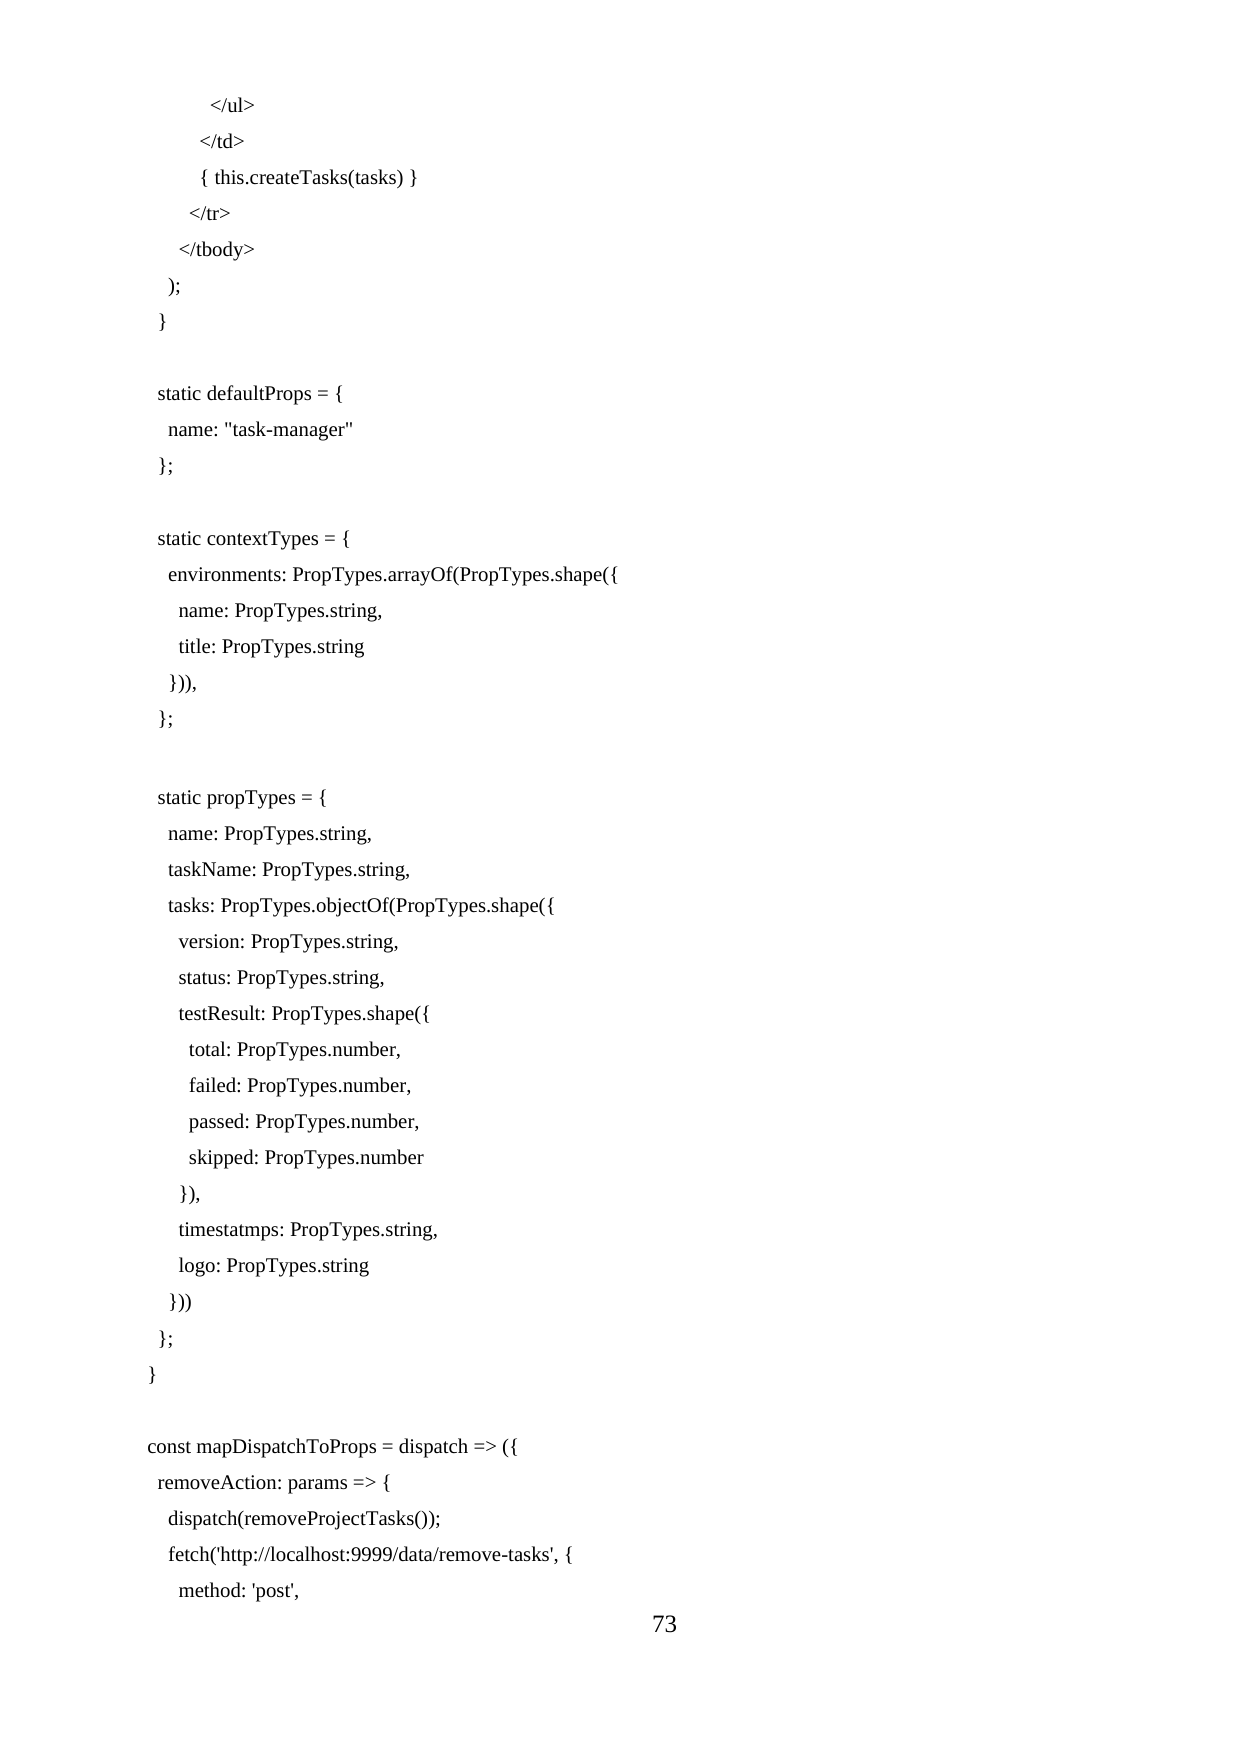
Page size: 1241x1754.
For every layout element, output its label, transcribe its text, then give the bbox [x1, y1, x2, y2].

text title: PropTypes.string [147, 634, 1182, 658]
text }; [147, 706, 1182, 730]
text removeAction: params => { [147, 1470, 1182, 1494]
text </ul> [147, 93, 1182, 117]
text }; [147, 1326, 1182, 1349]
text { this.createTasks(tasks) } [147, 165, 1182, 189]
text logo: PropTypes.string [147, 1253, 1182, 1277]
text dispatch(removeProjectTasks()); [147, 1506, 1182, 1530]
text testResult: PropTypes.shape({ [147, 1001, 1182, 1025]
text timestatmps: PropTypes.string, [147, 1217, 1182, 1241]
text } [147, 1362, 1182, 1386]
text tasks: PropTypes.objectOf(PropTypes.shape({ [147, 893, 1182, 917]
text taskName: PropTypes.string, [147, 857, 1182, 881]
text name: "task-manager" [147, 417, 1182, 441]
text name: PropTypes.string, [147, 598, 1182, 622]
text ); [147, 273, 1182, 297]
text failed: PropTypes.number, [147, 1073, 1182, 1097]
text version: PropTypes.string, [147, 929, 1182, 953]
text } [147, 309, 1182, 333]
text </td> [147, 129, 1182, 153]
text total: PropTypes.number, [147, 1037, 1182, 1061]
text }; [147, 453, 1182, 477]
text environments: PropTypes.arrayOf(PropTypes.shape({ [147, 562, 1182, 586]
text status: PropTypes.string, [147, 965, 1182, 989]
text const mapDispatchToProps = dispatch => ({ [147, 1434, 1182, 1458]
text </tr> [147, 201, 1182, 225]
text </tbody> [147, 237, 1182, 261]
text fetch('http://localhost:9999/data/remove-tasks', { [147, 1542, 1182, 1566]
text static propTypes = { [147, 785, 1182, 809]
text })) [147, 1289, 1182, 1313]
text name: PropTypes.string, [147, 821, 1182, 845]
text method: 'post', [147, 1578, 1182, 1602]
text skipped: PropTypes.number [147, 1145, 1182, 1169]
text }), [147, 1181, 1182, 1205]
text static defaultProps = { [147, 381, 1182, 405]
text passed: PropTypes.number, [147, 1109, 1182, 1133]
text static contextTypes = { [147, 526, 1182, 549]
text })), [147, 670, 1182, 694]
